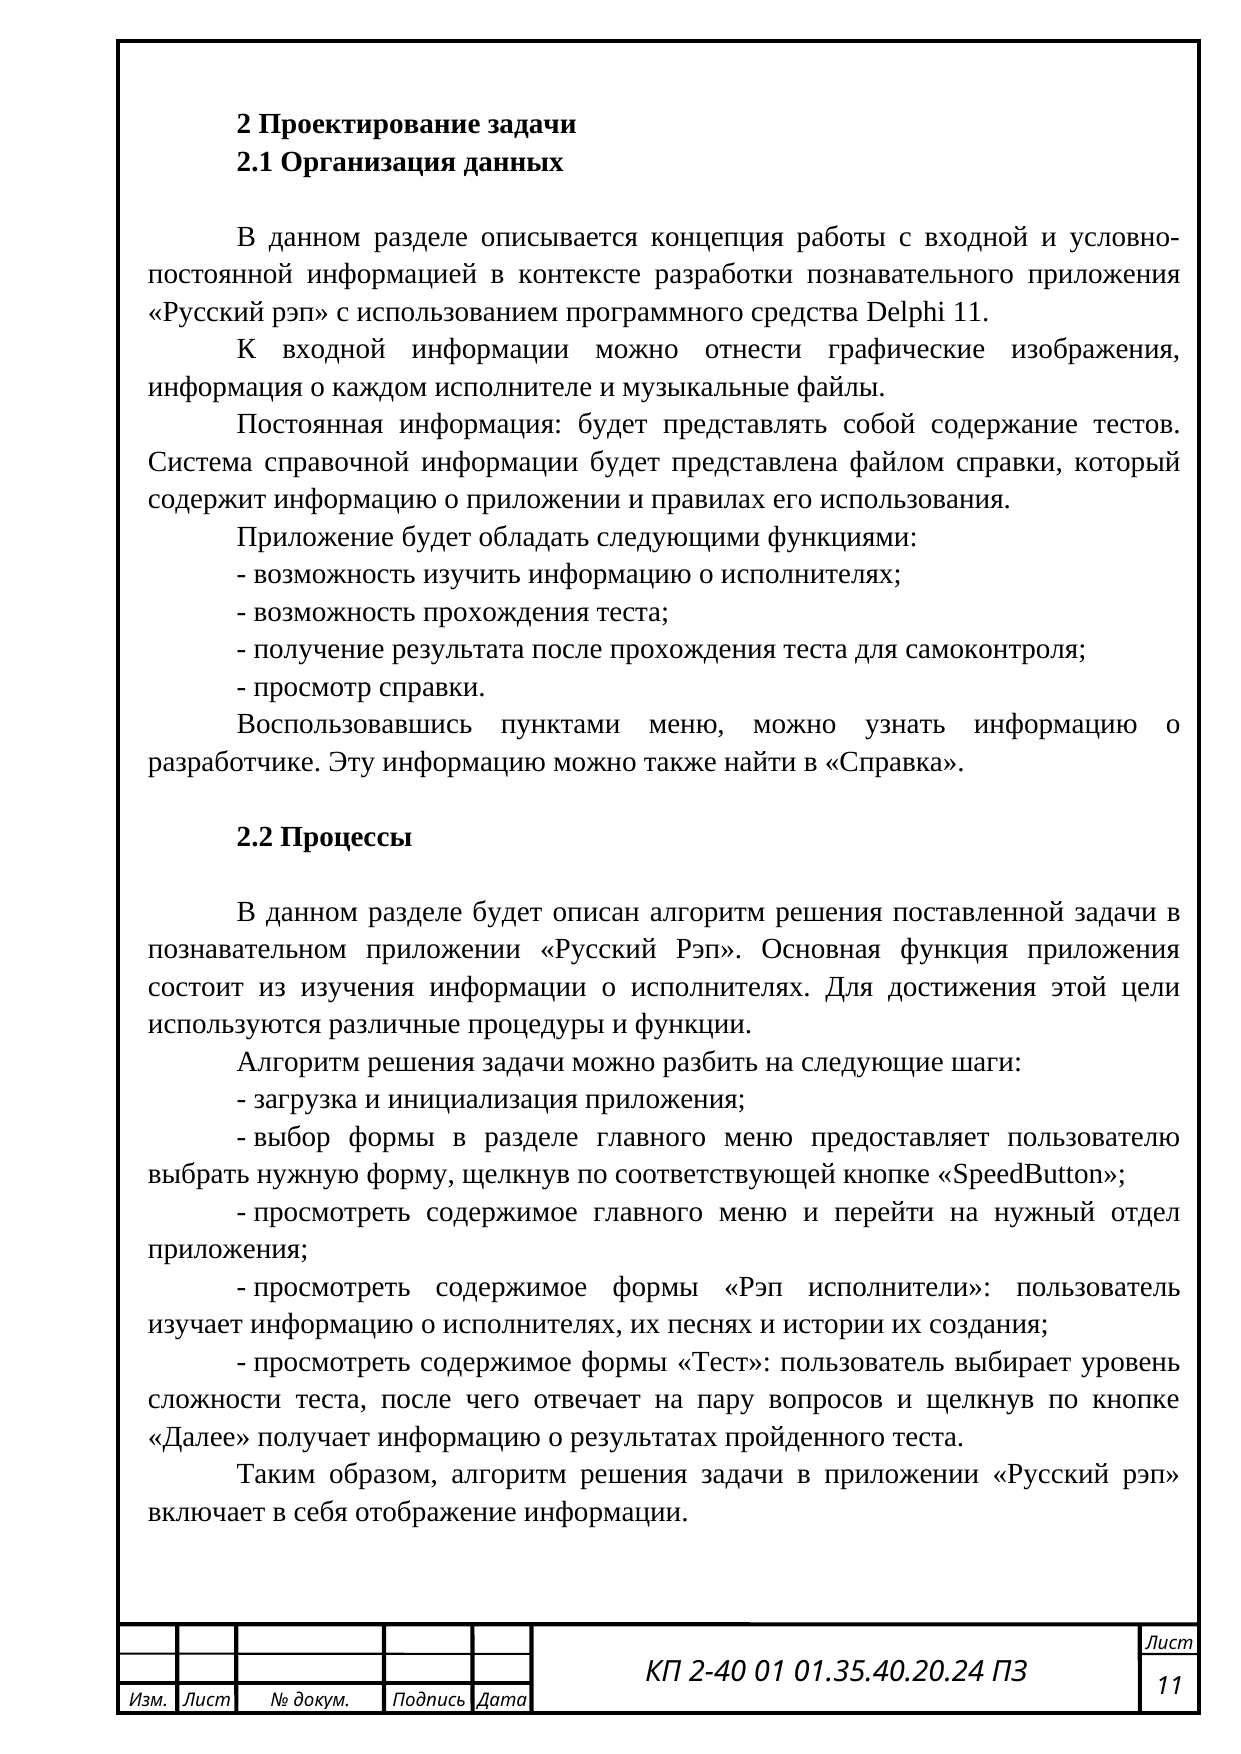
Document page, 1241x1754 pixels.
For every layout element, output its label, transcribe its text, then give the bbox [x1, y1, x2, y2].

text В данном разделе описывается концепция работы с входной и условно-постоянной информацией в контексте разработки познавательного приложения «Русский рэп» с использованием программного средства Delphi 11. [148, 216, 1181, 328]
list возможность прохождения теста; [148, 591, 1181, 628]
list получение результата после прохождения теста для самоконтроля; [148, 628, 1181, 666]
text 2.1 Организация данных [148, 141, 1181, 178]
list возможность изучить информацию о исполнителях; [148, 553, 1181, 591]
text 2 Проектирование задачи [148, 103, 1181, 141]
text Алгоритм решения задачи можно разбить на следующие шаги: [148, 1041, 1181, 1078]
text Воспользовавшись пунктами меню, можно узнать информацию о разработчике. Эту информацию можно также найти в «Справка». [148, 703, 1181, 778]
list просмотр справки. [148, 666, 1181, 703]
text Постоянная информация: будет представлять собой содержание тестов. Система справочной информации будет представлена файлом справки, который содержит информацию о приложении и правилах его использования. [148, 403, 1181, 516]
text 2.2 Процессы [148, 816, 1181, 853]
text Приложение будет обладать следующими функциями: [148, 516, 1181, 553]
text В данном разделе будет описан алгоритм решения поставленной задачи в познавательном приложении «Русский Рэп». Основная функция приложения состоит из изучения информации о исполнителях. Для достижения этой цели используются различные процедуры и функции. [148, 891, 1181, 1041]
list просмотреть содержимое главного меню и перейти на нужный отдел приложения; [148, 1191, 1181, 1266]
list загрузка и инициализация приложения; [148, 1078, 1181, 1116]
text К входной информации можно отнести графические изображения, информация о каждом исполнителе и музыкальные файлы. [148, 328, 1181, 403]
list выбор формы в разделе главного меню предоставляет пользователю выбрать нужную форму, щелкнув по соответствующей кнопке «SpeedButton»; [148, 1116, 1181, 1191]
text Таким образом, алгоритм решения задачи в приложении «Русский рэп» включает в себя отображение информации. [148, 1453, 1181, 1528]
list просмотреть содержимое формы «Тест»: пользователь выбирает уровень сложности теста, после чего отвечает на пару вопросов и щелкнув по кнопке «Далее» получает информацию о результатах пройденного теста. [148, 1341, 1181, 1453]
list просмотреть содержимое формы «Рэп исполнители»: пользователь изучает информацию о исполнителях, их песнях и истории их создания; [148, 1266, 1181, 1341]
